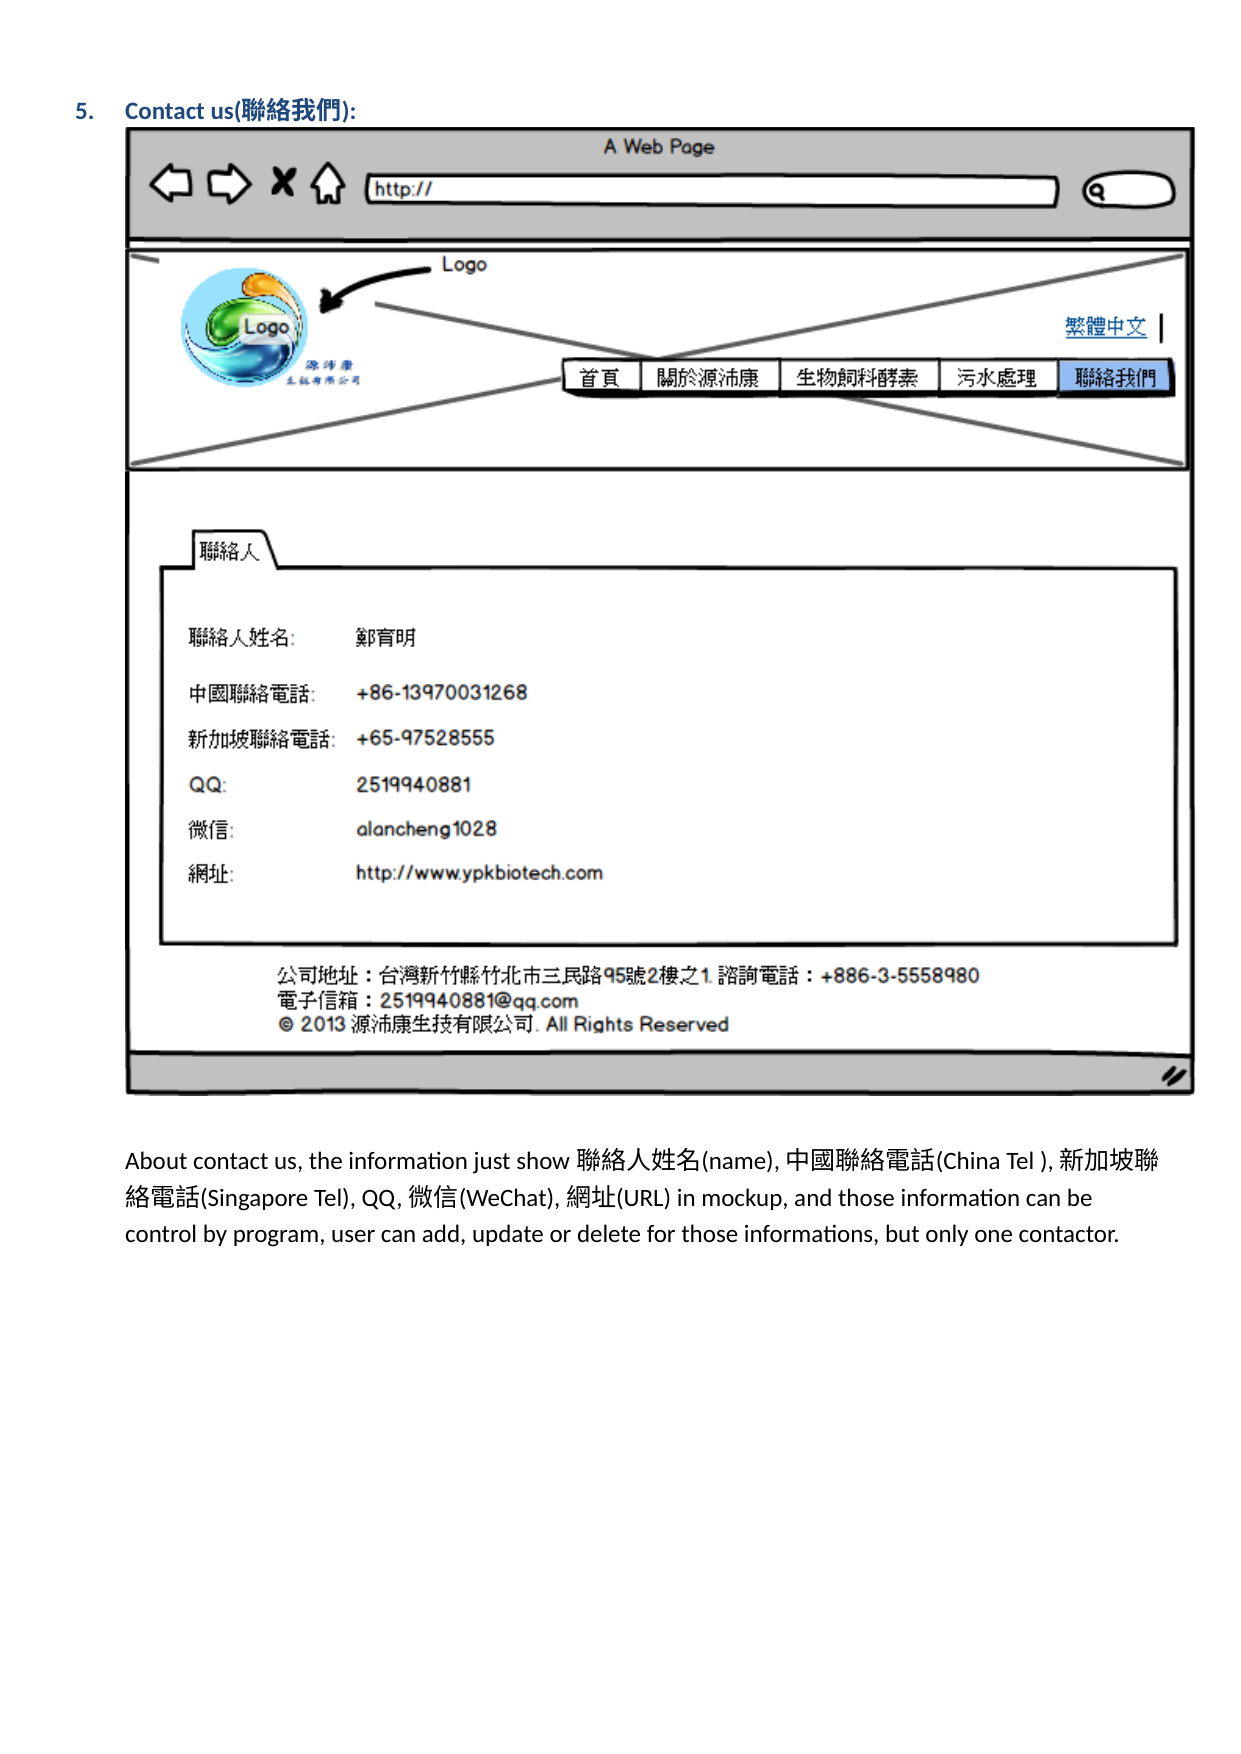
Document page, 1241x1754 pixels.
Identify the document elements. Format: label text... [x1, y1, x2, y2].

picture [125, 127, 1196, 1096]
list About contact us, the information just show 聯絡人姓名(name), 中國聯絡電話(China Tel ), 新加坡聯絡電話(Singapore Tel), QQ, 微信(WeChat), 網址(URL) in mockup, and those information can be control by program, user can add, update or delete for those informations, but only one contactor. [125, 1139, 1165, 1252]
list Contact us(聯絡我們): [75, 89, 1165, 127]
